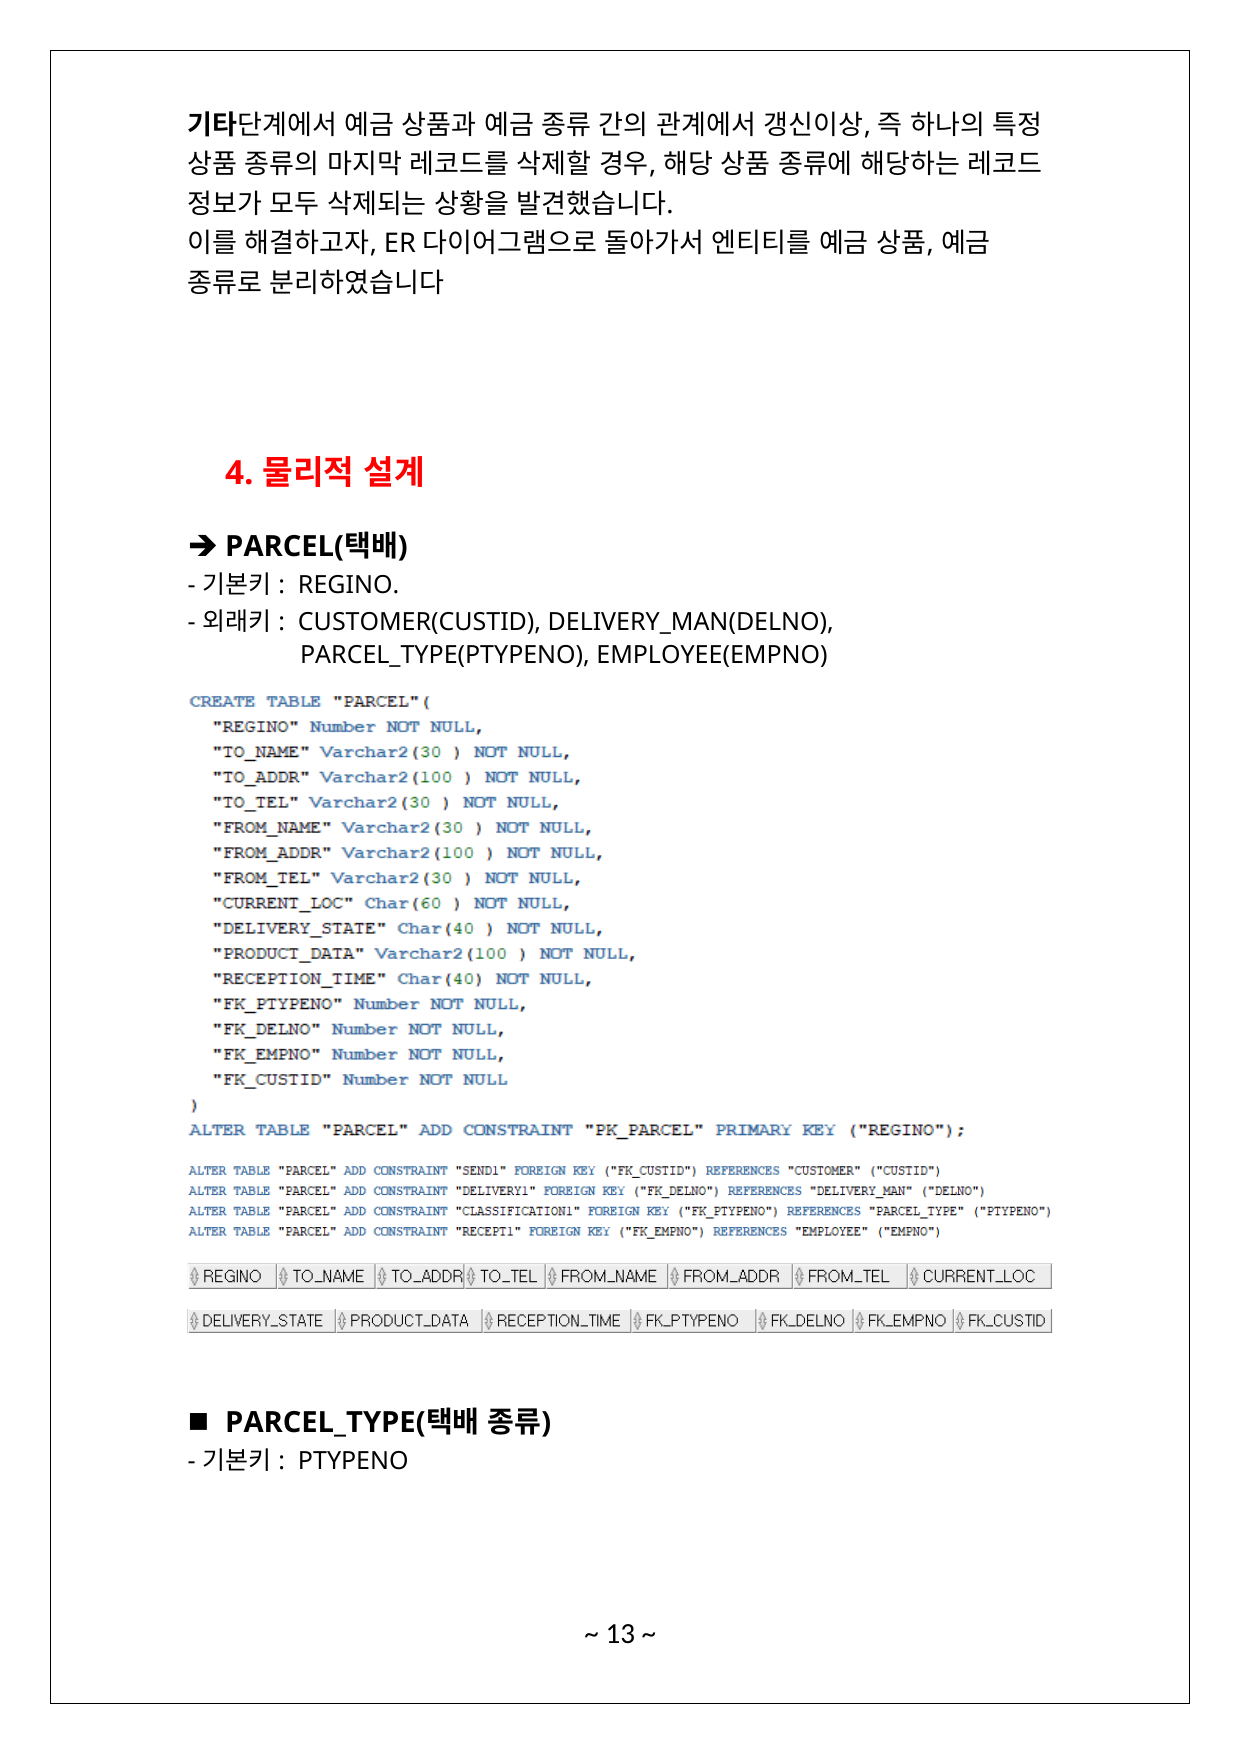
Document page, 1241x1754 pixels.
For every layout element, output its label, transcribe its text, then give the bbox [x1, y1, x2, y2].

picture [187, 692, 967, 1142]
text 기타단계에서 예금 상품과 예금 종류 간의 관계에서 갱신이상, 즉 하나의 특정 상품 종류의 마지막 레코드를 삭제할 경우, 해당 상품 종류에 해당하는 레코드 정보가 모두 삭제되는 상황을 발견했습니다. [187, 103, 1053, 221]
text 이를 해결하고자, ER 다이어그램으로 돌아가서 엔티티를 예금 상품, 예금 종류로 분리하였습니다 [187, 221, 1053, 300]
picture [187, 1162, 1053, 1242]
list - 기본키 : REGINO. [187, 565, 1053, 601]
list PARCEL_TYPE(PTYPENO), EMPLOYEE(EMPNO) [175, 637, 1053, 671]
list PARCEL(택배) [187, 522, 1053, 565]
picture [187, 1262, 1053, 1289]
picture [187, 1309, 1053, 1333]
list PARCEL_TYPE(택배 종류) [187, 1398, 1053, 1441]
text 4. 물리적 설계 [187, 446, 1053, 494]
list - 외래키 : CUSTOMER(CUSTID), DELIVERY_MAN(DELNO), [187, 601, 1053, 637]
list - 기본키 : PTYPENO [187, 1441, 1053, 1477]
